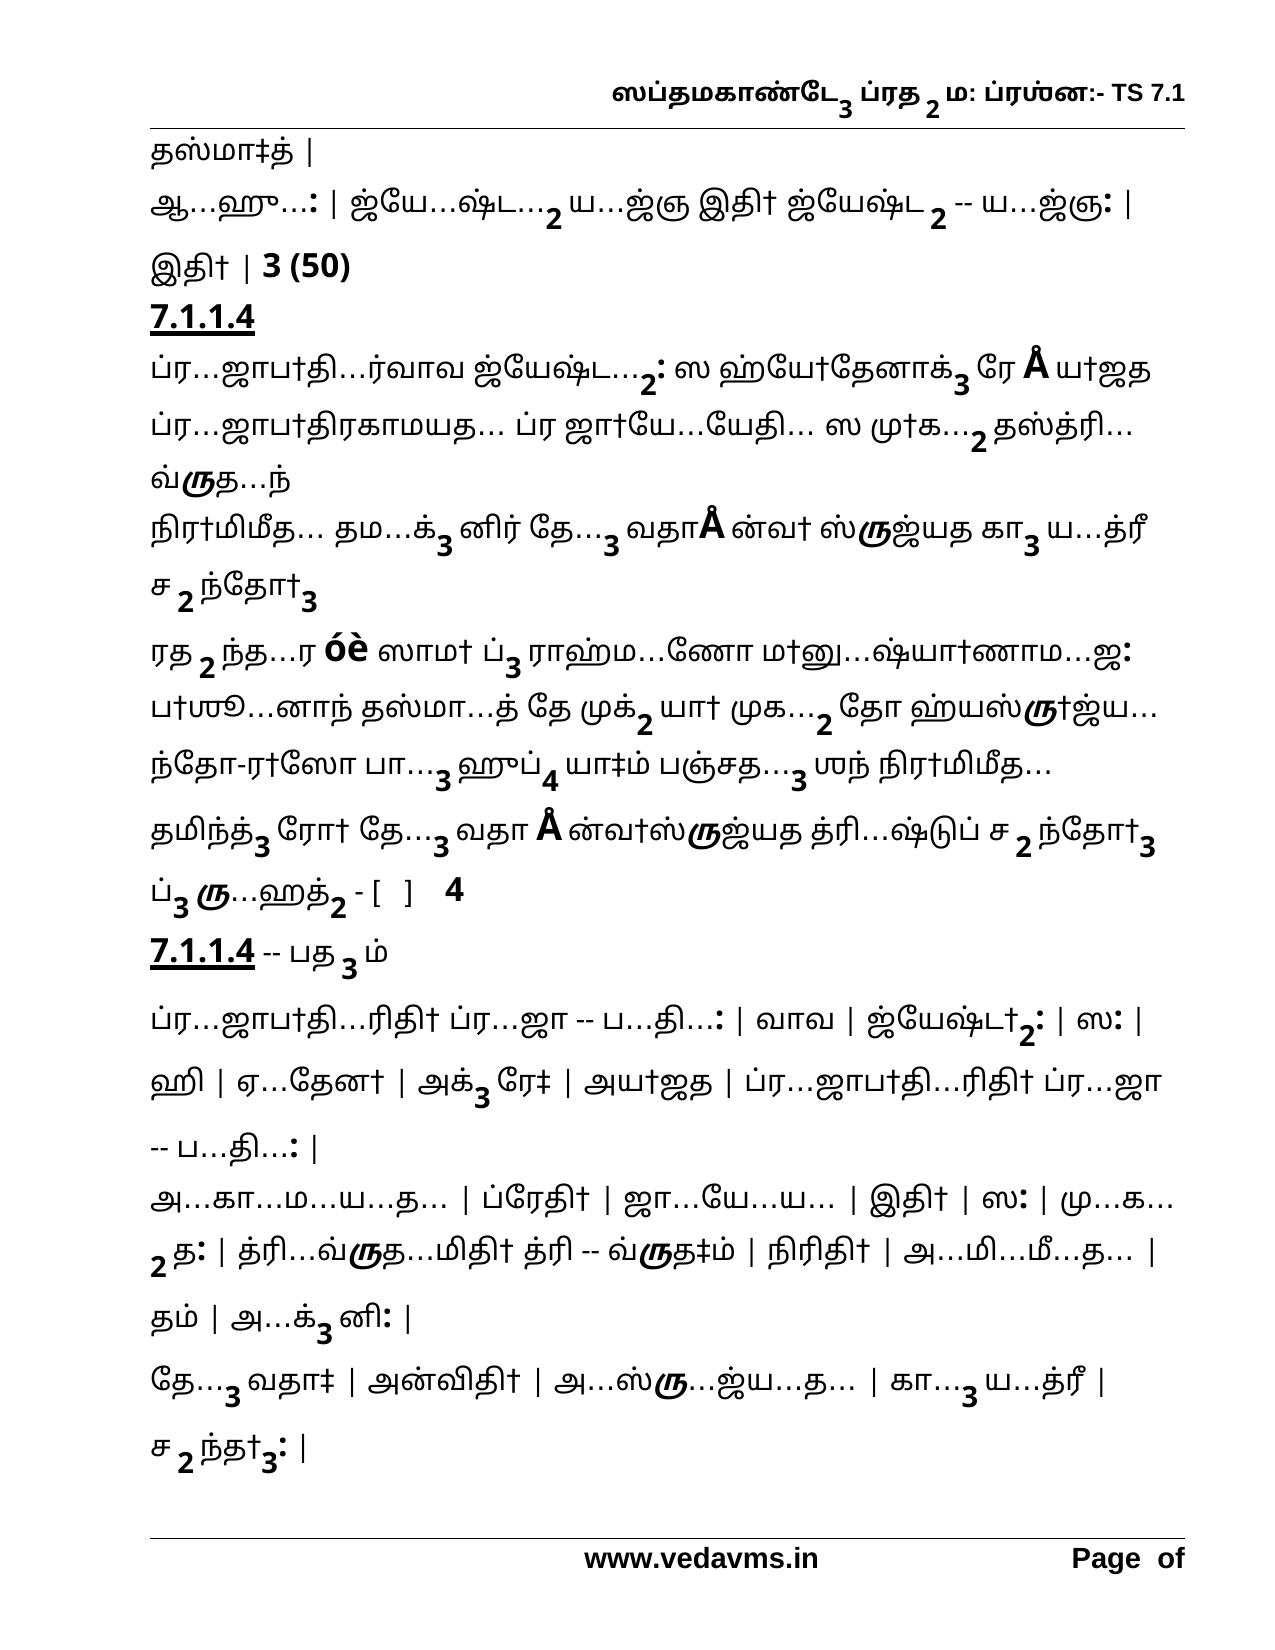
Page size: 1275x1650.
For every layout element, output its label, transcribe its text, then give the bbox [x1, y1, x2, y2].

text அ…கா…ம…ய…த… | ப்ரேதி† | ஜா…யே…ய… | இதி† | ஸ: | மு…க…2த: | த்ரி…வ்ருத…மிதி† த்ரி -- வ்ருத‡ம் | நிரிதி† | அ…மி…மீ…த… | தம் | அ…க்3னி: | [150, 1173, 1185, 1353]
text 7.1.1.4 [150, 293, 1185, 339]
text 7.1.1.4 -- பத3ம் [150, 927, 1185, 988]
text ப்ர…ஜாப†தி…ர்வாவ ஜ்யேஷ்ட…2: ஸ ஹ்யே†தேனாக்3ரே Åய†ஜத [150, 339, 1185, 404]
text நிர†மிமீத… தம…க்3னிர் தே…3வதாÅன்வ† ஸ்ருஜ்யத கா3ய…த்ரீ ச2ந்தோ†3 [150, 499, 1185, 621]
text ப்ர…ஜாப†தி…ரிதி† ப்ர…ஜா -- ப…தி…: | வாவ | ஜ்யேஷ்ட†2: | ஸ: | ஹி | ஏ…தேன† | அக்3ரே‡ | அய†ஜத | ப்ர…ஜாப†தி…ரிதி† ப்ர…ஜா -- ப…தி…: | [150, 994, 1185, 1168]
text ப்ர…ஜாப†திரகாமயத… ப்ர ஜா†யே…யேதி… ஸ மு†க…2தஸ்த்ரி…வ்ருத…ந் [150, 404, 1185, 499]
text ரத2ந்த…ரóè ஸாம† ப்3ராஹ்ம…ணோ ம†னு…ஷ்யா†ணாம…ஜ: ப†ஶூ…னாந் தஸ்மா…த் தே முக்2யா† முக…2தோ ஹ்யஸ்ரு†ஜ்ய…ந்தோ-ர†ஸோ பா…3ஹுப்4யா‡ம் பஞ்சத…3ஶந் நிர†மிமீத… தமிந்த்3ரோ† தே…3வதா Åன்வ†ஸ்ருஜ்யத த்ரி…ஷ்டுப் ச2ந்தோ†3 ப்3ரு…ஹத்2 - [ ] 4 [150, 621, 1185, 927]
text தே…3வதா‡ | அன்விதி† | அ…ஸ்ரு…ஜ்ய…த… | கா…3ய…த்ரீ | ச2ந்த†3: | [150, 1359, 1185, 1482]
